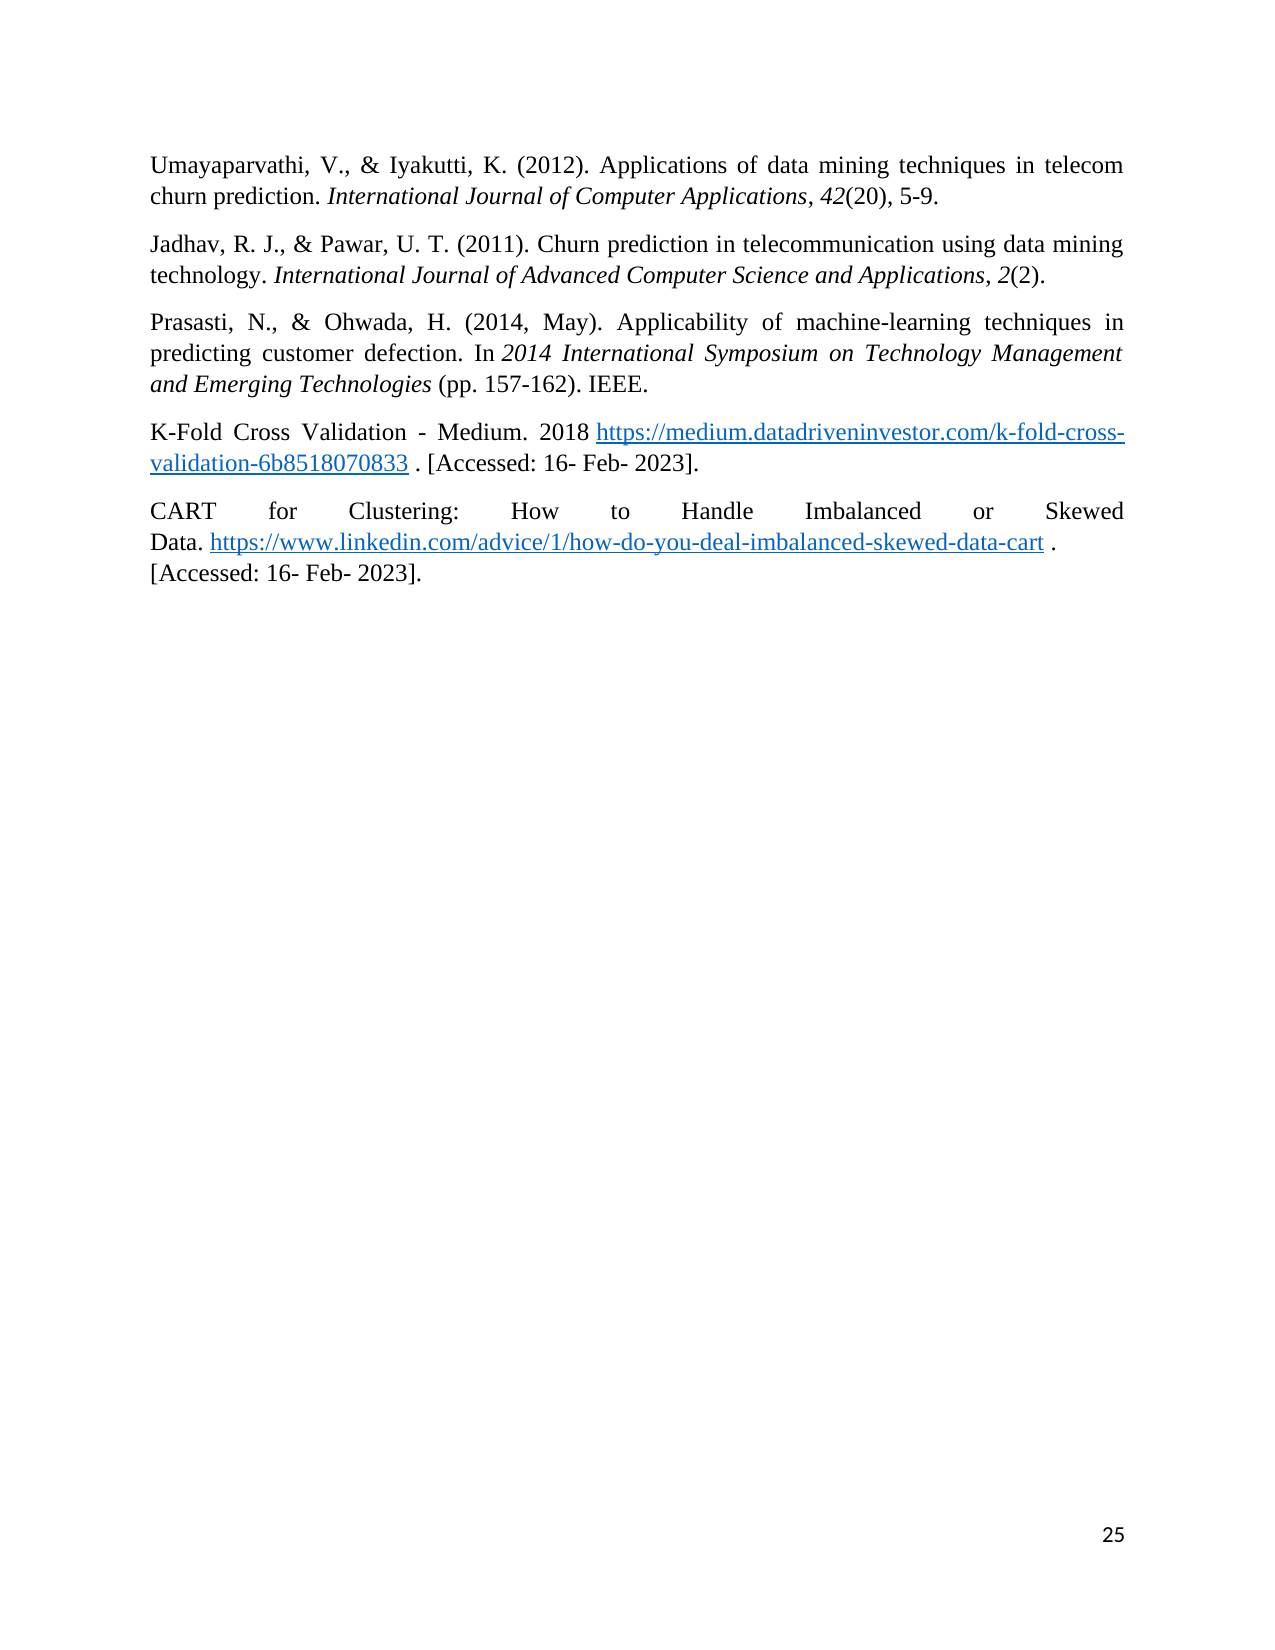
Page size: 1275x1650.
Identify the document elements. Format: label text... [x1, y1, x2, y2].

text Prasasti, N., & Ohwada, H. (2014, May). Applicability of machine-learning techniques in predicting customer defection. In 2014 International Symposium on Technology Management and Emerging Technologies (pp. 157-162). IEEE. [150, 307, 1125, 398]
text Umayaparvathi, V., & Iyakutti, K. (2012). Applications of data mining techniques in telecom churn prediction. International Journal of Computer Applications, 42(20), 5-9. [150, 150, 1125, 210]
text Jadhav, R. J., & Pawar, U. T. (2011). Churn prediction in telecommunication using data mining technology. International Journal of Advanced Computer Science and Applications, 2(2). [150, 229, 1125, 288]
text K-Fold Cross Validation - Medium. 2018 https://medium.datadriveninvestor.com/k-fold-cross-validation-6b8518070833 . [Accessed: 16- Feb- 2023]. [150, 417, 1125, 477]
text CART for Clustering: How to Handle Imbalanced or Skewed Data. https://www.linkedin.com/advice/1/how-do-you-deal-imbalanced-skewed-data-cart . [Accessed: 16- Feb- 2023]. [150, 496, 1125, 587]
